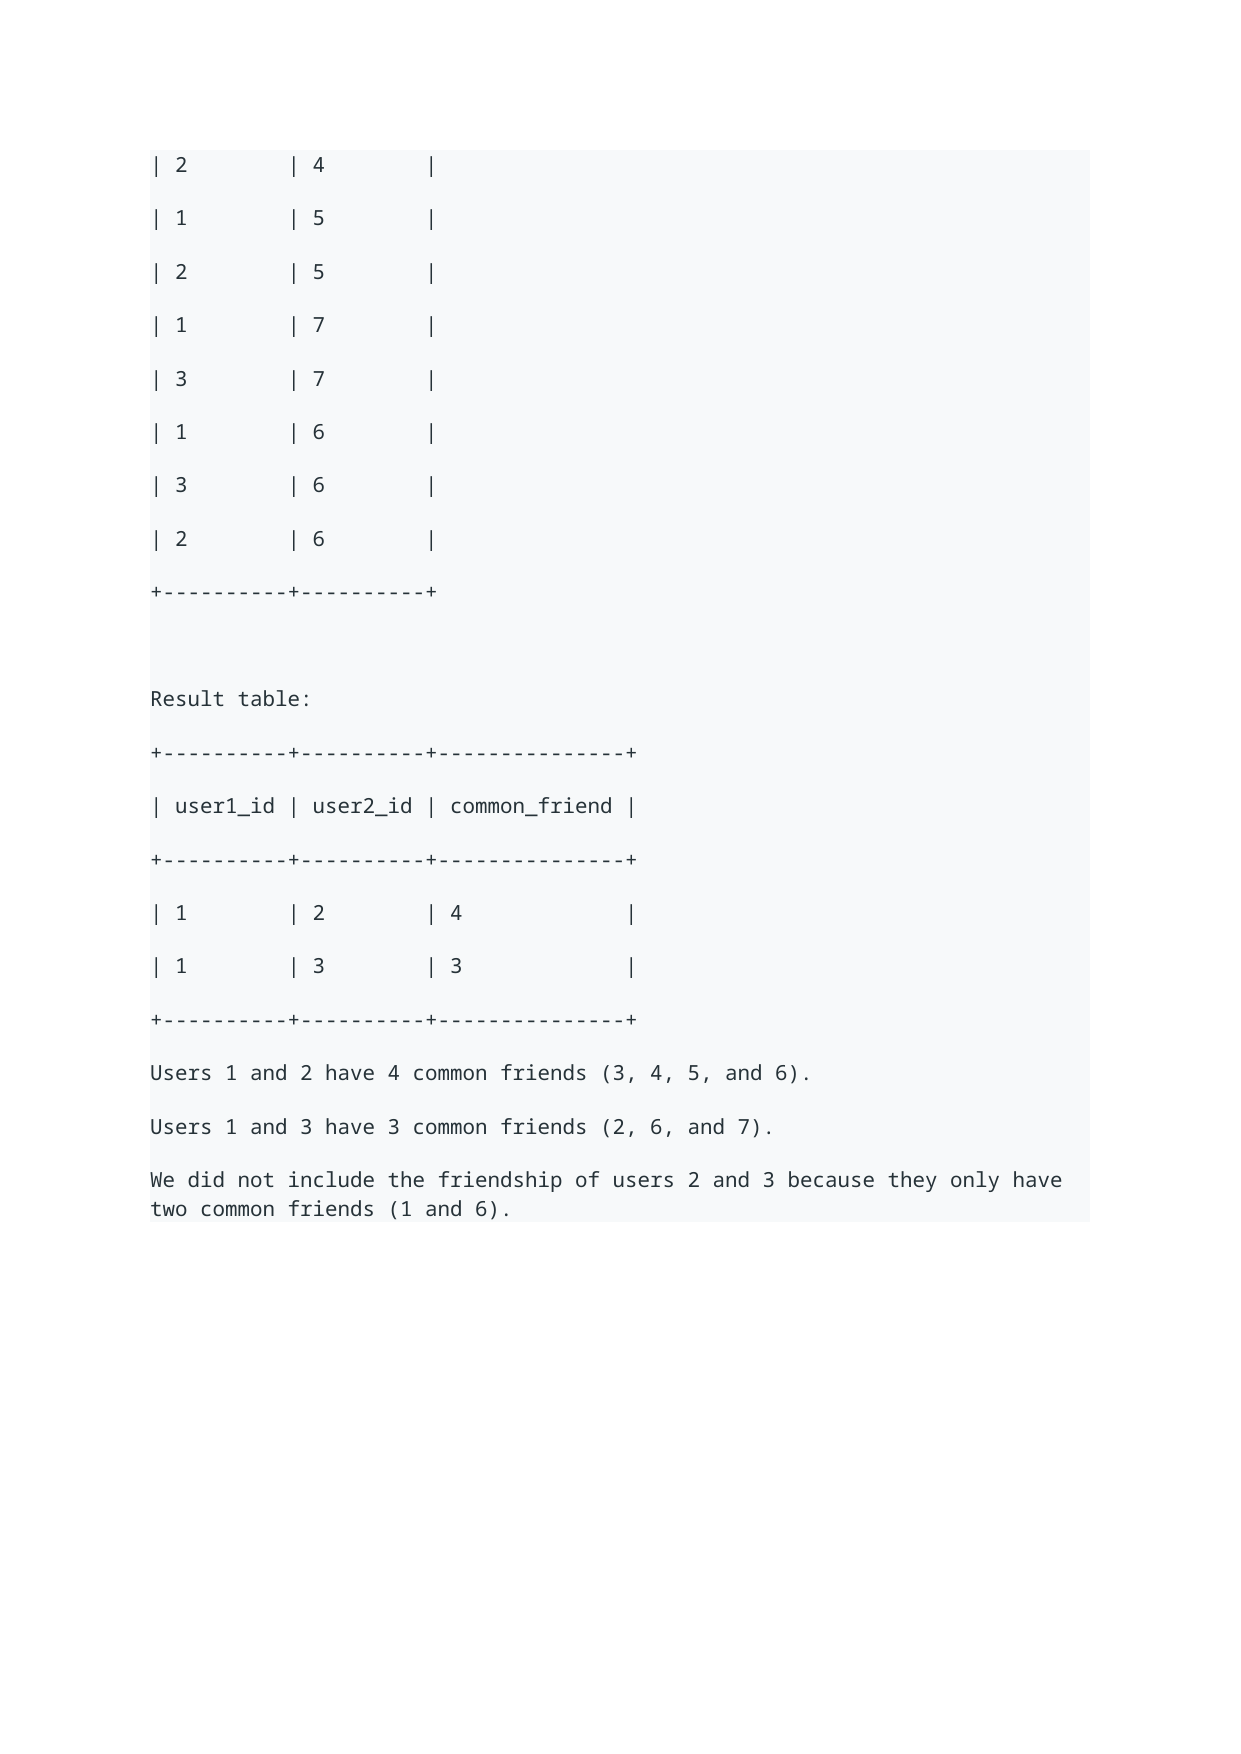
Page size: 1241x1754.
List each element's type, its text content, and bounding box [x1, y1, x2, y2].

text +----------+----------+---------------+ [150, 1005, 1090, 1033]
text | 1 | 5 | [150, 203, 1090, 232]
text | 3 | 6 | [150, 471, 1090, 499]
text | 1 | 3 | 3 | [150, 952, 1090, 980]
text | user1_id | user2_id | common_friend | [150, 791, 1090, 820]
text +----------+----------+ [150, 577, 1090, 606]
text | 2 | 4 | [150, 150, 1090, 178]
text | 1 | 7 | [150, 310, 1090, 339]
text Users 1 and 3 have 3 common friends (2, 6, and 7). [150, 1112, 1090, 1140]
text Result table: [150, 684, 1090, 713]
text | 1 | 2 | 4 | [150, 898, 1090, 927]
text | 2 | 6 | [150, 524, 1090, 552]
text We did not include the friendship of users 2 and 3 because they only have two common friends (1 and 6). [150, 1165, 1090, 1222]
text | 3 | 7 | [150, 364, 1090, 392]
text Users 1 and 2 have 4 common friends (3, 4, 5, and 6). [150, 1058, 1090, 1087]
text | 2 | 5 | [150, 257, 1090, 285]
text +----------+----------+---------------+ [150, 845, 1090, 873]
text | 1 | 6 | [150, 417, 1090, 446]
text +----------+----------+---------------+ [150, 738, 1090, 766]
